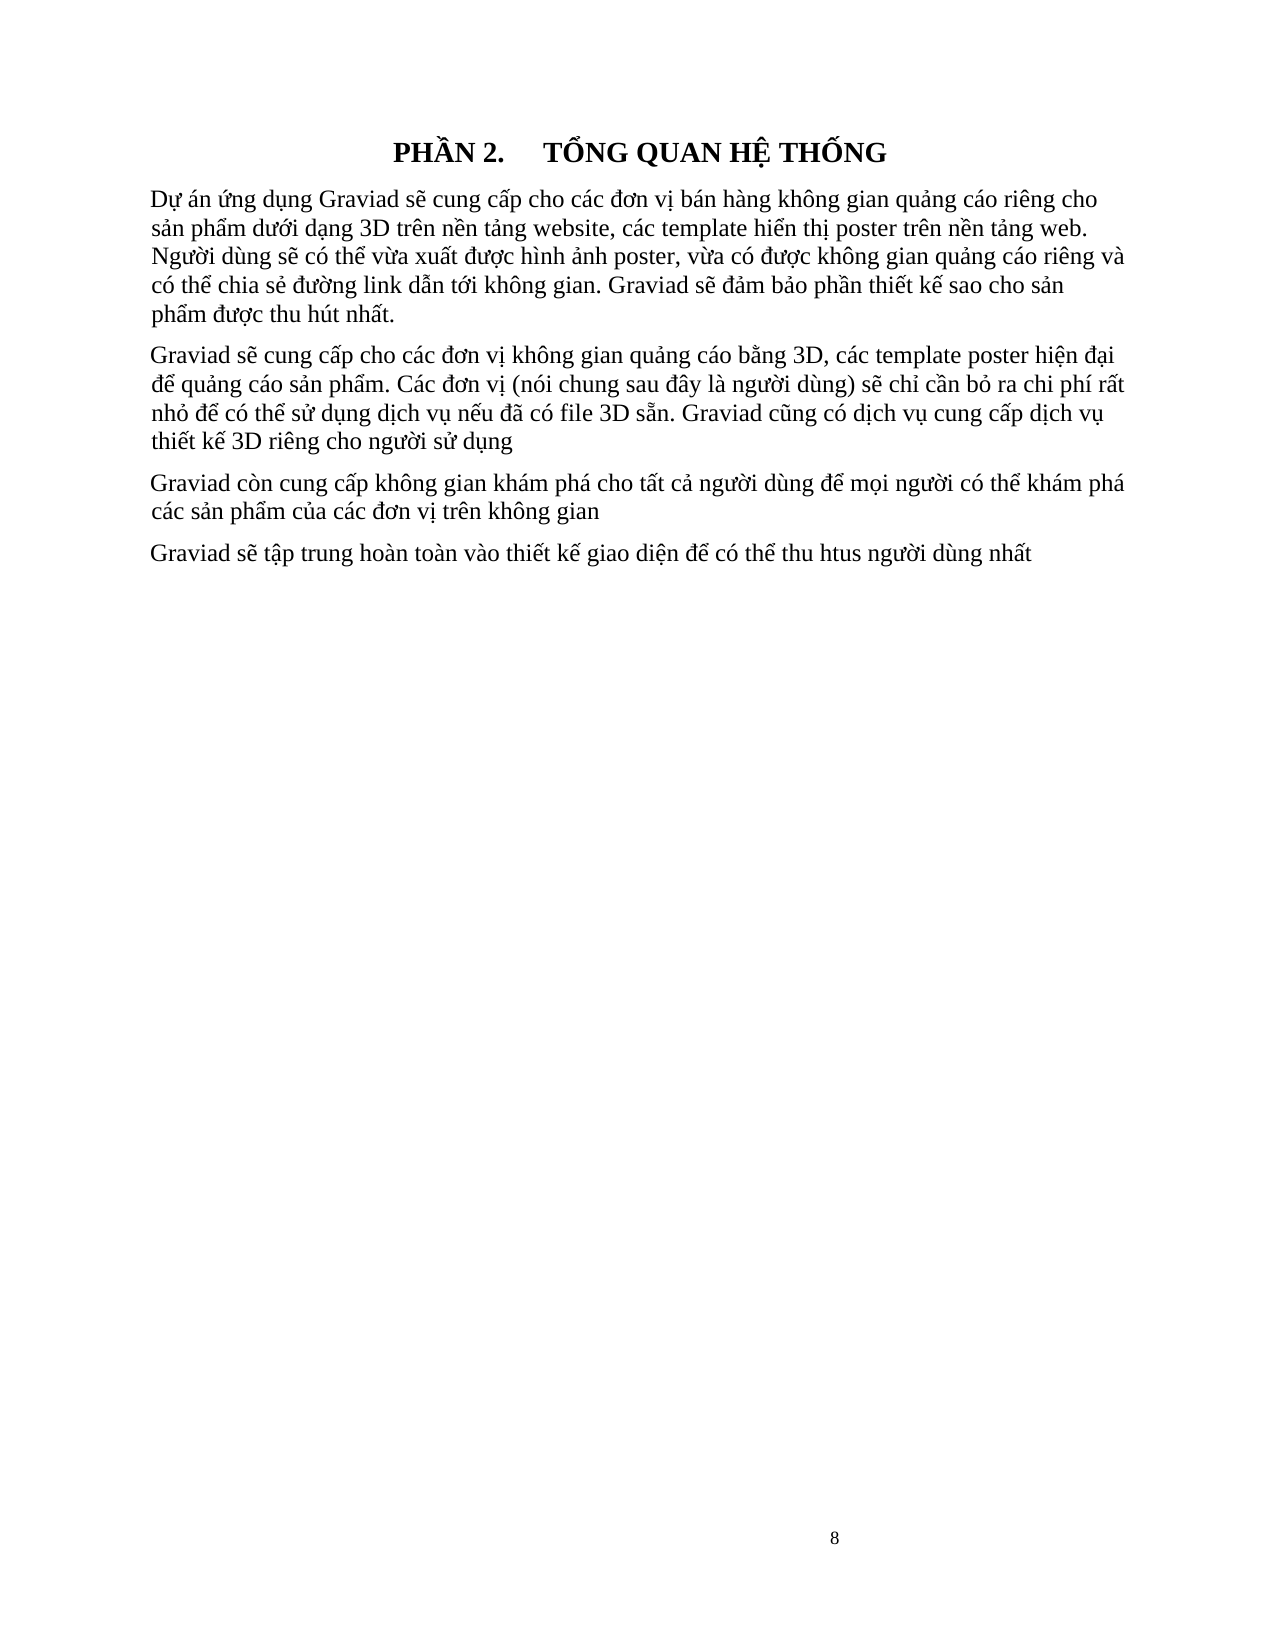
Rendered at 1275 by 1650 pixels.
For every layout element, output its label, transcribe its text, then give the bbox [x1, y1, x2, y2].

text Dự án ứng dụng Graviad sẽ cung cấp cho các đơn vị bán hàng không gian quảng cáo riêng cho sản phẩm dưới dạng 3D trên nền tảng website, các template hiển thị poster trên nền tảng web. Người dùng sẽ có thể vừa xuất được hình ảnh poster, vừa có được không gian quảng cáo riêng và có thể chia sẻ đường link dẫn tới không gian. Graviad sẽ đảm bảo phần thiết kế sao cho sản phẩm được thu hút nhất. [150, 184, 1125, 328]
text Graviad sẽ tập trung hoàn toàn vào thiết kế giao diện để có thể thu htus người dùng nhất [150, 538, 1125, 566]
text Graviad còn cung cấp không gian khám phá cho tất cả người dùng để mọi người có thể khám phá các sản phẩm của các đơn vị trên không gian [150, 468, 1125, 525]
subtitle TỔNG QUAN HỆ THỐNG [150, 135, 1130, 169]
text Graviad sẽ cung cấp cho các đơn vị không gian quảng cáo bằng 3D, các template poster hiện đại để quảng cáo sản phẩm. Các đơn vị (nói chung sau đây là người dùng) sẽ chỉ cần bỏ ra chi phí rất nhỏ để có thể sử dụng dịch vụ nếu đã có file 3D sẵn. Graviad cũng có dịch vụ cung cấp dịch vụ thiết kế 3D riêng cho người sử dụng [150, 340, 1125, 455]
